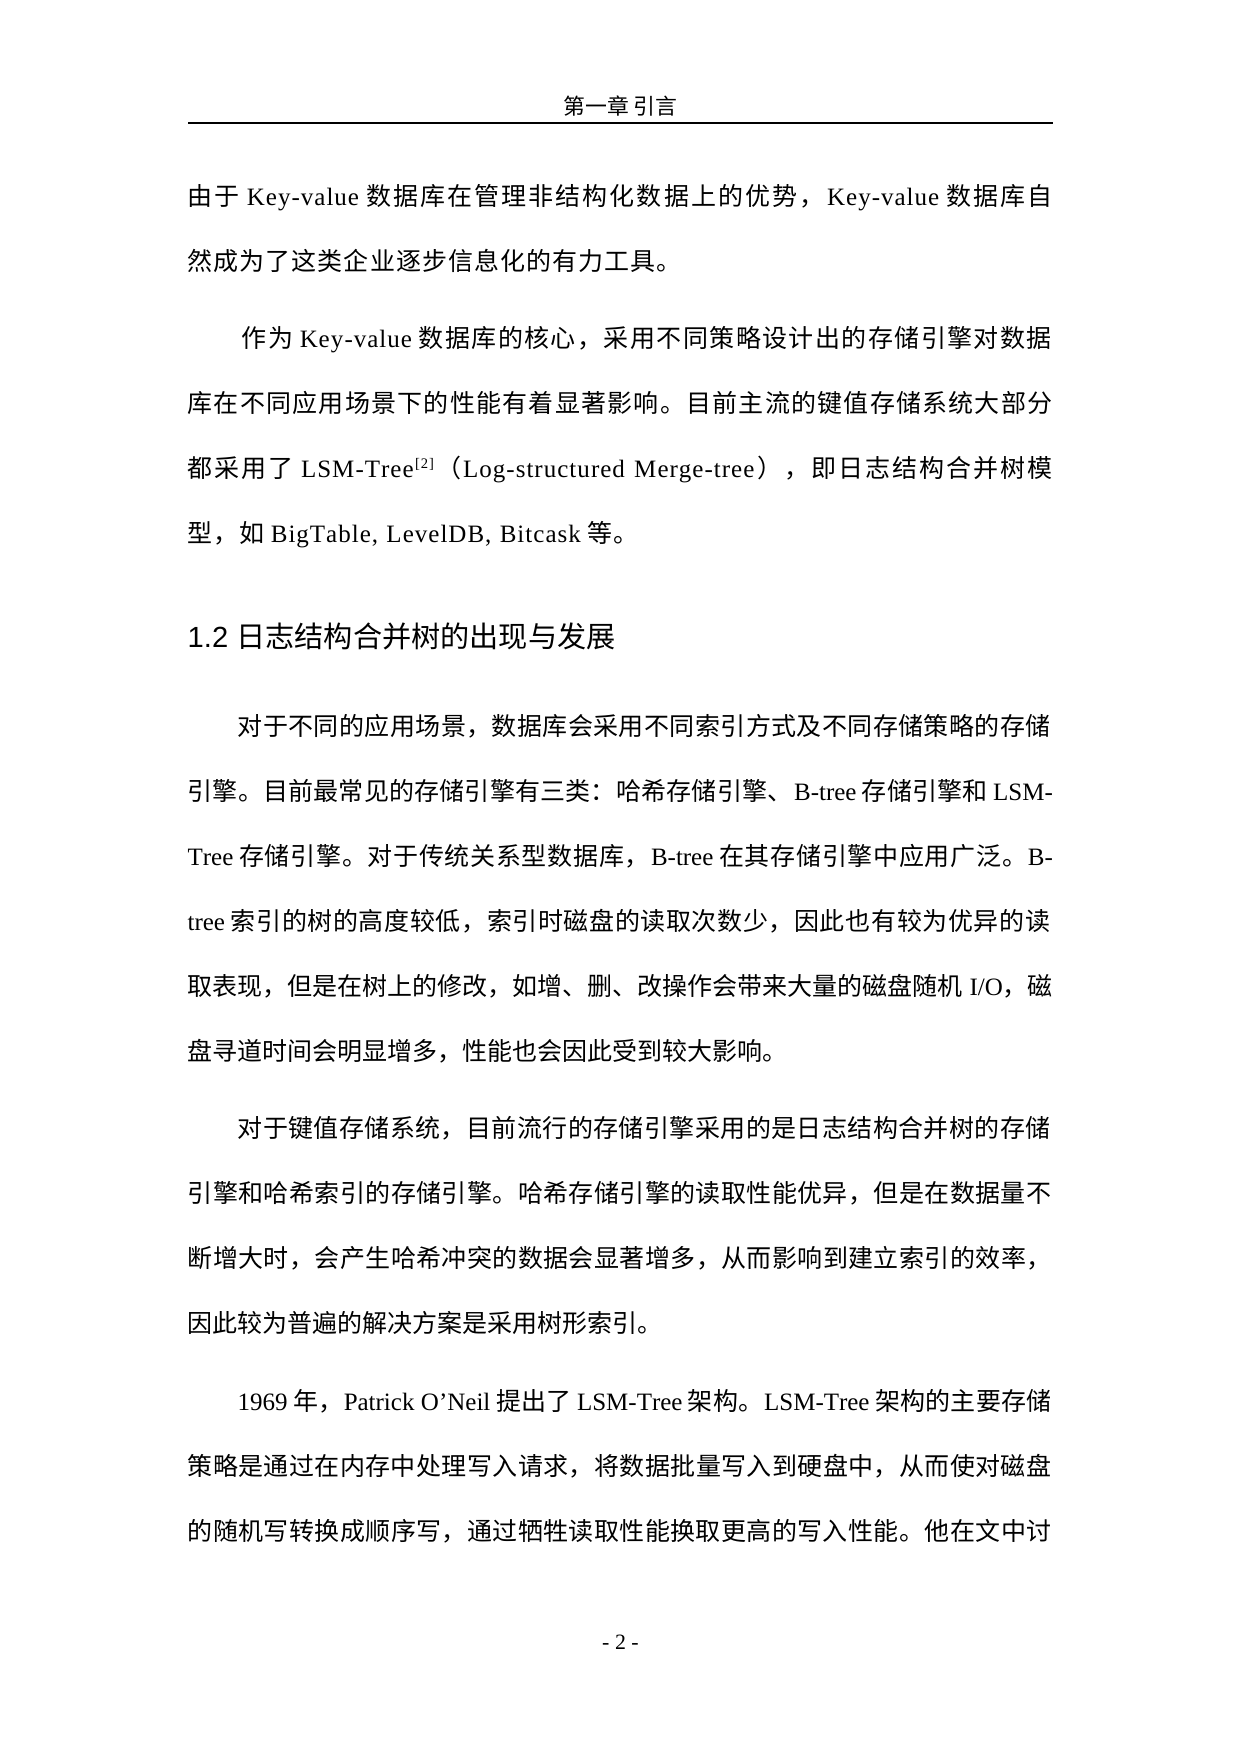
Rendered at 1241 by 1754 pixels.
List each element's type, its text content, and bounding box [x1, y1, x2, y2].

text 对于键值存储系统，目前流行的存储引擎采用的是日志结构合并树的存储引擎和哈希索引的存储引擎。哈希存储引擎的读取性能优异，但是在数据量不断增大时，会产生哈希冲突的数据会显著增多，从而影响到建立索引的效率，因此较为普遍的解决方案是采用树形索引。 [187, 1094, 1053, 1354]
text 作为Key-value数据库的核心，采用不同策略设计出的存储引擎对数据库在不同应用场景下的性能有着显著影响。目前主流的键值存储系统大部分都采用了LSM-Tree[2]（Log-structured Merge-tree），即日志结构合并树模型，如BigTable, LevelDB, Bitcask等。 [187, 304, 1053, 564]
subtitle 1.2 日志结构合并树的出现与发展 [187, 602, 1053, 667]
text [187, 1367, 1053, 1562]
text 对于不同的应用场景，数据库会采用不同索引方式及不同存储策略的存储引擎。目前最常见的存储引擎有三类：哈希存储引擎、B-tree存储引擎和LSM-Tree存储引擎。对于传统关系型数据库，B-tree在其存储引擎中应用广泛。B-tree索引的树的高度较低，索引时磁盘的读取次数少，因此也有较为优异的读取表现，但是在树上的修改，如增、删、改操作会带来大量的磁盘随机I/O，磁盘寻道时间会明显增多，性能也会因此受到较大影响。 [187, 692, 1053, 1082]
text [187, 162, 1053, 292]
